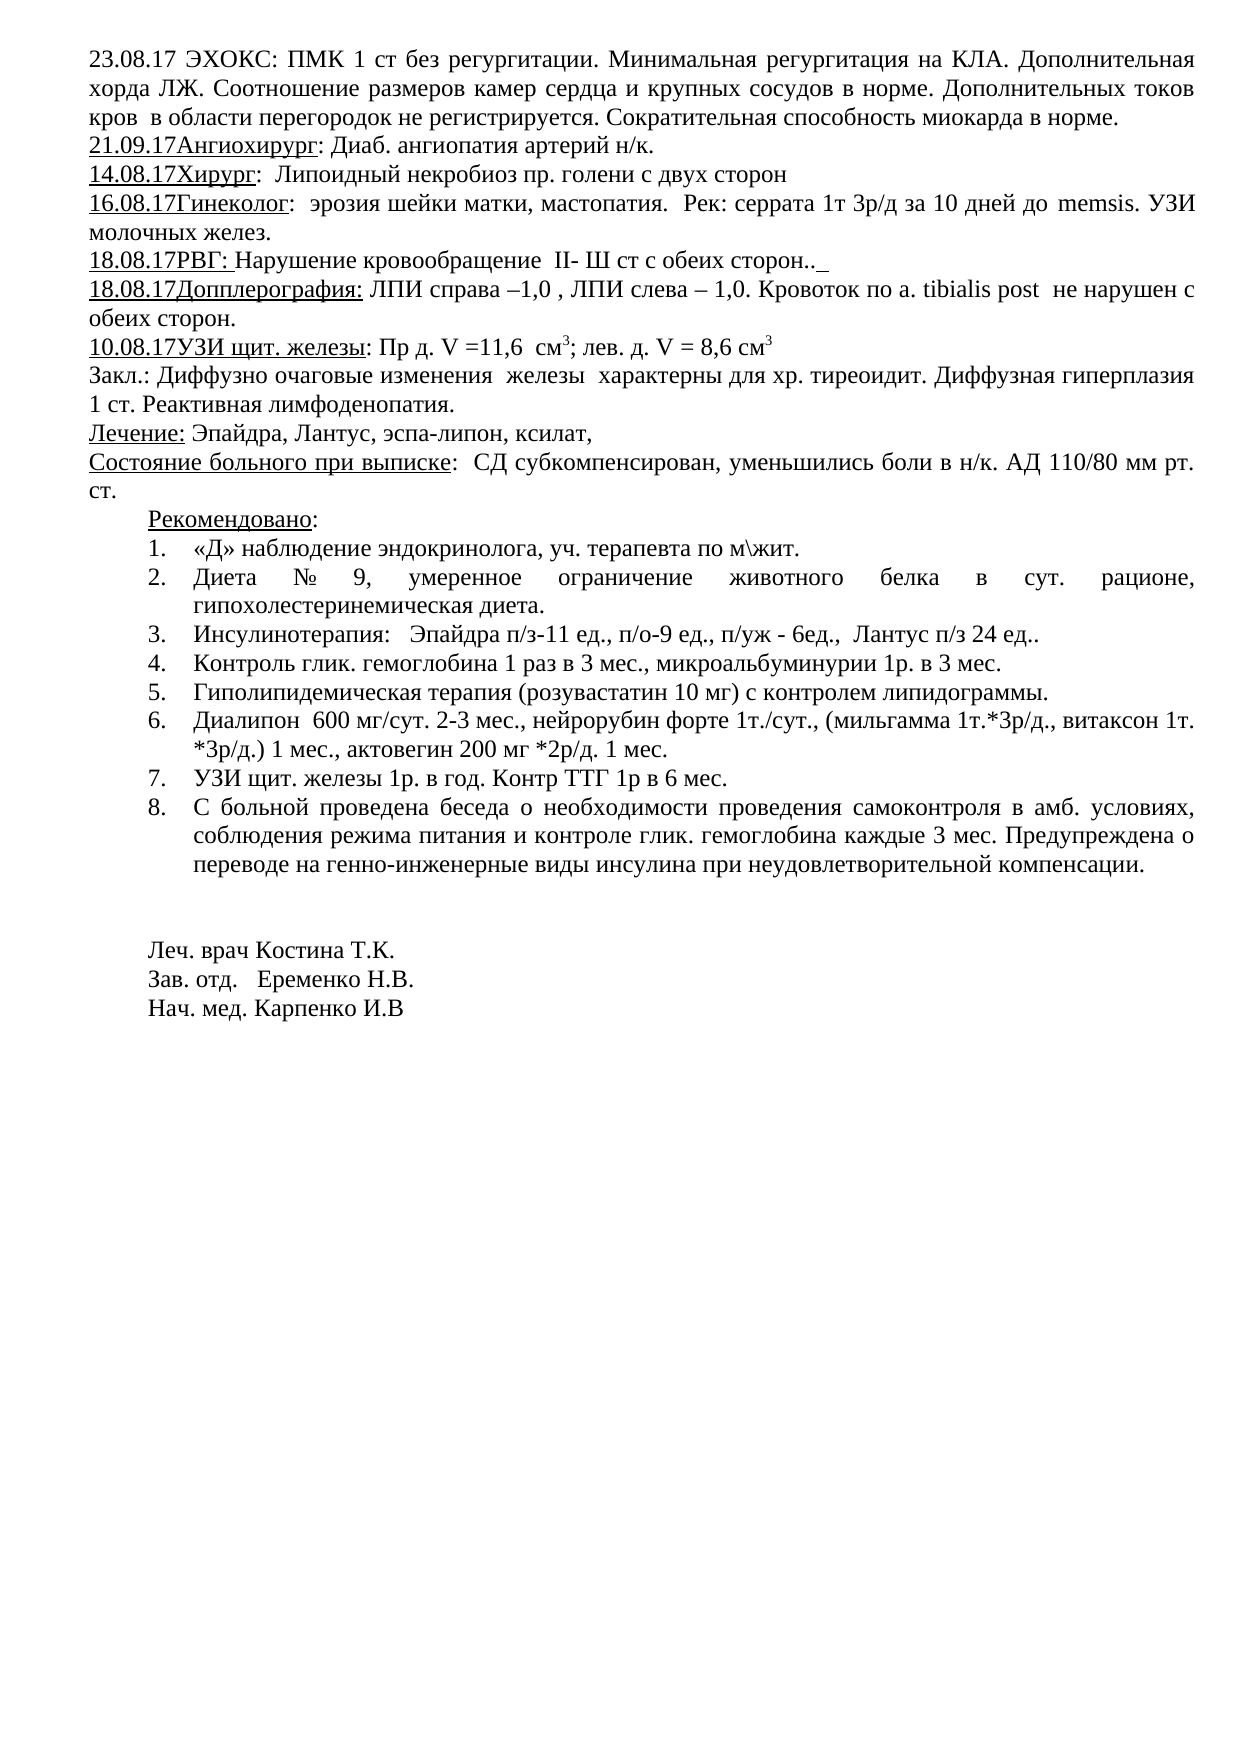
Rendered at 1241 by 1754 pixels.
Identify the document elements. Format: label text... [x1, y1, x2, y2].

text 18.08.17Допплерография: ЛПИ справа –1,0 , ЛПИ слева – 1,0. Кровоток по а. tibialis роst не нарушен с обеих сторон. [89, 274, 1196, 332]
list 600 мг/сут. 2-3 мес., нейрорубин форте 1т./сут., (мильгамма 1т.*3р/д., витаксон 1т. *3р/д.) 1 мес., актовегин 200 мг *2р/д. 1 мес. [148, 706, 1196, 763]
text 21.09.17Ангиохирург: Диаб. ангиопатия артерий н/к. [89, 131, 1196, 159]
list Инсулинотерапия: Эпайдра п/з-11 ед., п/о-9 ед., п/уж - 6ед., Лантус п/з 24 ед.. [148, 619, 1196, 648]
list Контроль глик. гемоглобина 1 раз в 3 мес., микроальбуминурии 1р. в 3 мес. [148, 648, 1196, 677]
text 18.08.17РВГ: Нарушение кровообращение II- Ш ст с обеих сторон.. [89, 246, 1196, 274]
list УЗИ щит. железы 1р. в год. Контр ТТГ 1р в 6 мес. [148, 763, 1196, 792]
list «Д» наблюдение эндокринолога, уч. терапевта по м\жит. [148, 533, 1196, 562]
list Гиполипидемическая терапия (розувастатин 10 мг) с контролем липидограммы. [148, 677, 1196, 706]
text 23.08.17 ЭХОКС: ПМК 1 ст без регургитации. Минимальная регургитация на КЛА. Дополнительная хорда ЛЖ. Соотношение размеров камер сердца и крупных сосудов в норме. Дополнительных токов кров в области перегородок не регистрируется. Сократительная способность миокарда в норме. [89, 44, 1196, 131]
text Леч. врач [148, 936, 1196, 964]
text 14.08.17Хирург: Липоидный некробиоз пр. голени с двух сторон [89, 159, 1196, 188]
text Закл.: Диффузно очаговые изменения железы характерны для хр. тиреоидит. Диффузная гиперплазия 1 ст. Реактивная лимфоденопатия. [89, 361, 1196, 418]
text Нач. мед. Карпенко И.В [148, 993, 1196, 1022]
text Лечение: Эпайдра, Лантус, эспа-липон, ксилат, [89, 418, 1196, 447]
text 10.08.17УЗИ щит. железы: Пр д. V =11,6 см3; лев. д. V = 8,6 см3 [89, 332, 1196, 361]
text Состояние больного при выписке: СД субкомпенсирован, уменьшились боли в н/к. АД 110/80 мм рт. ст. [89, 447, 1196, 504]
text Рекомендовано: [148, 504, 1196, 533]
text 16.08.17Гинеколог: эрозия шейки матки, мастопатия. Рек: серрата 1т 3р/д за 10 дней до memsis. УЗИ молочных желез. [89, 188, 1196, 246]
list Диета № 9, умеренное ограничение животного белка в сут. рационе, гипохолестеринемическая диета. [148, 562, 1196, 619]
list С больной проведена беседа о необходимости проведения самоконтроля в амб. условиях, соблюдения режима питания и контроле глик. гемоглобина каждые 3 мес. Предупреждена о переводе на генно-инженерные виды инсулина при неудовлетворительной компенсации. [148, 792, 1196, 878]
